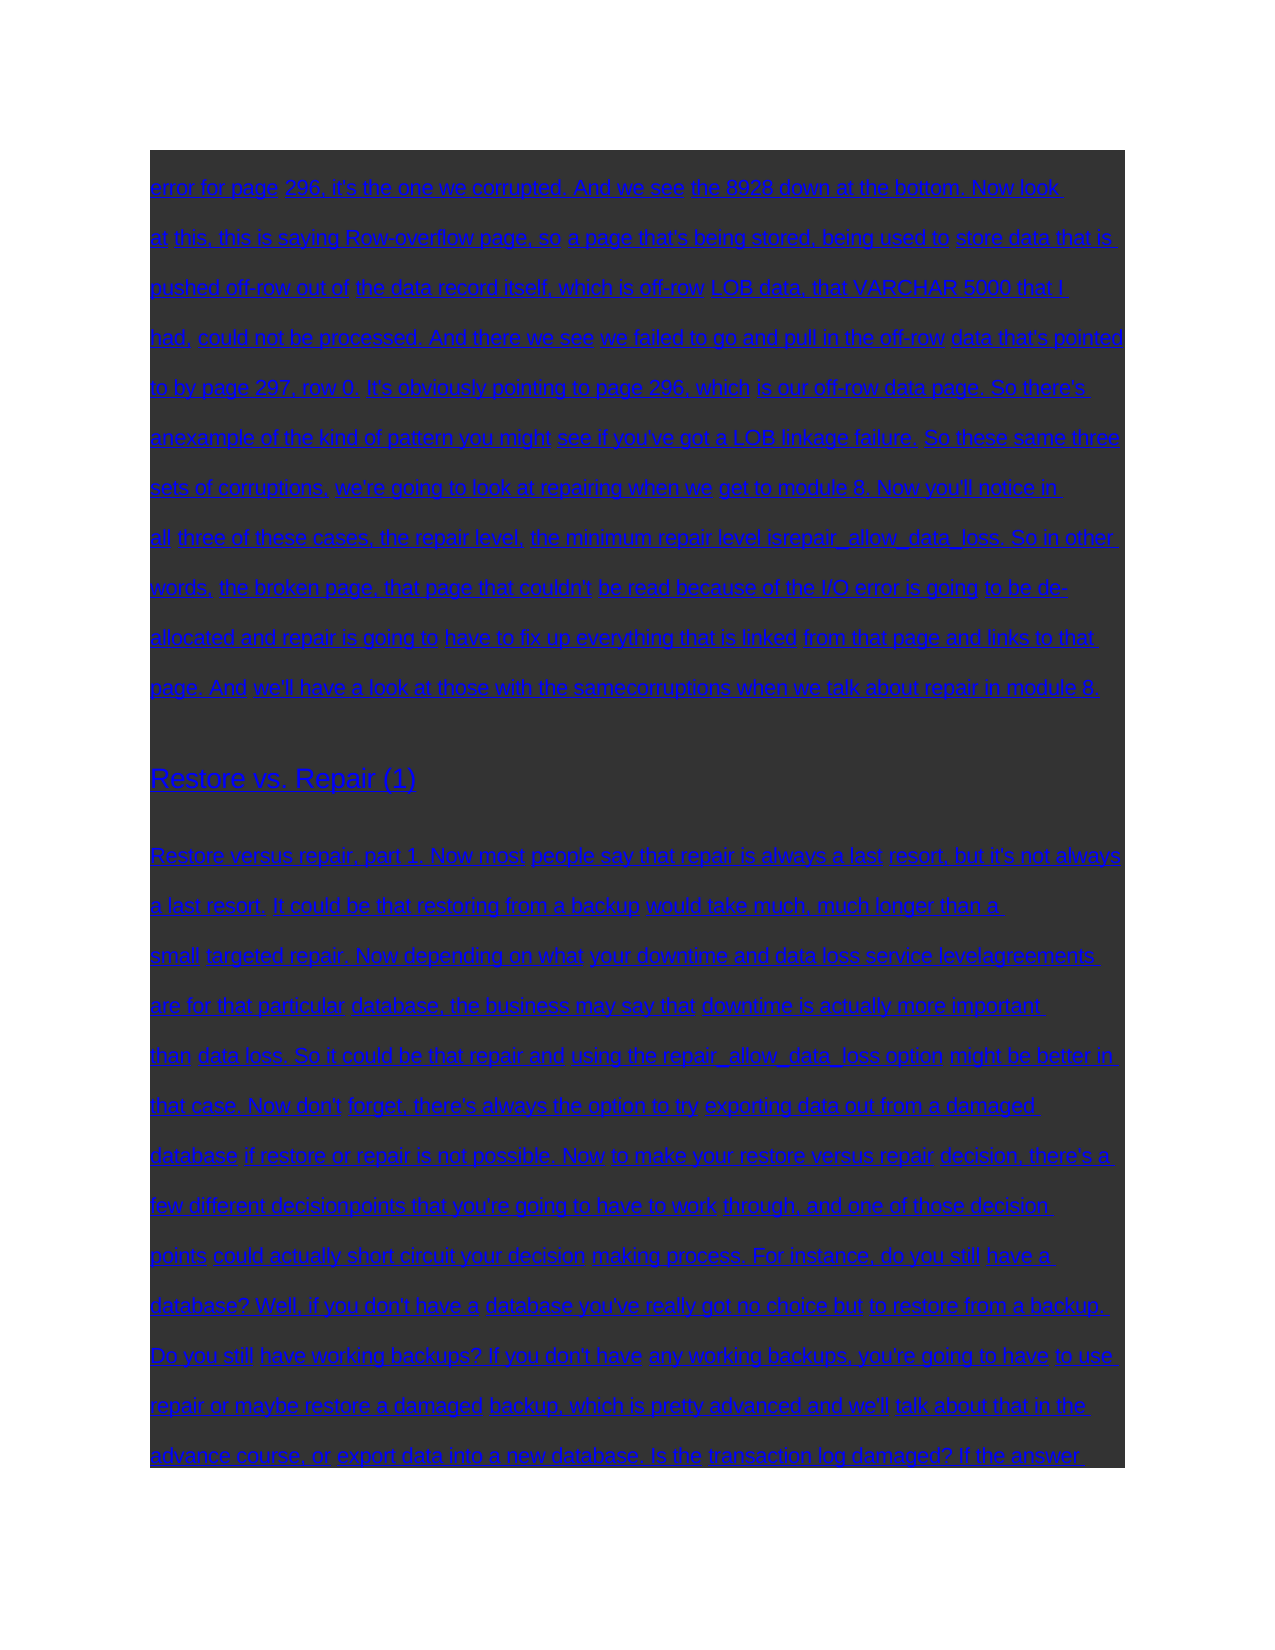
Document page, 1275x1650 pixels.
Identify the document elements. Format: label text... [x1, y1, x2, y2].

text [150, 150, 1125, 700]
text Restore vs. Repair (1) [150, 762, 1125, 795]
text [150, 818, 1125, 1468]
